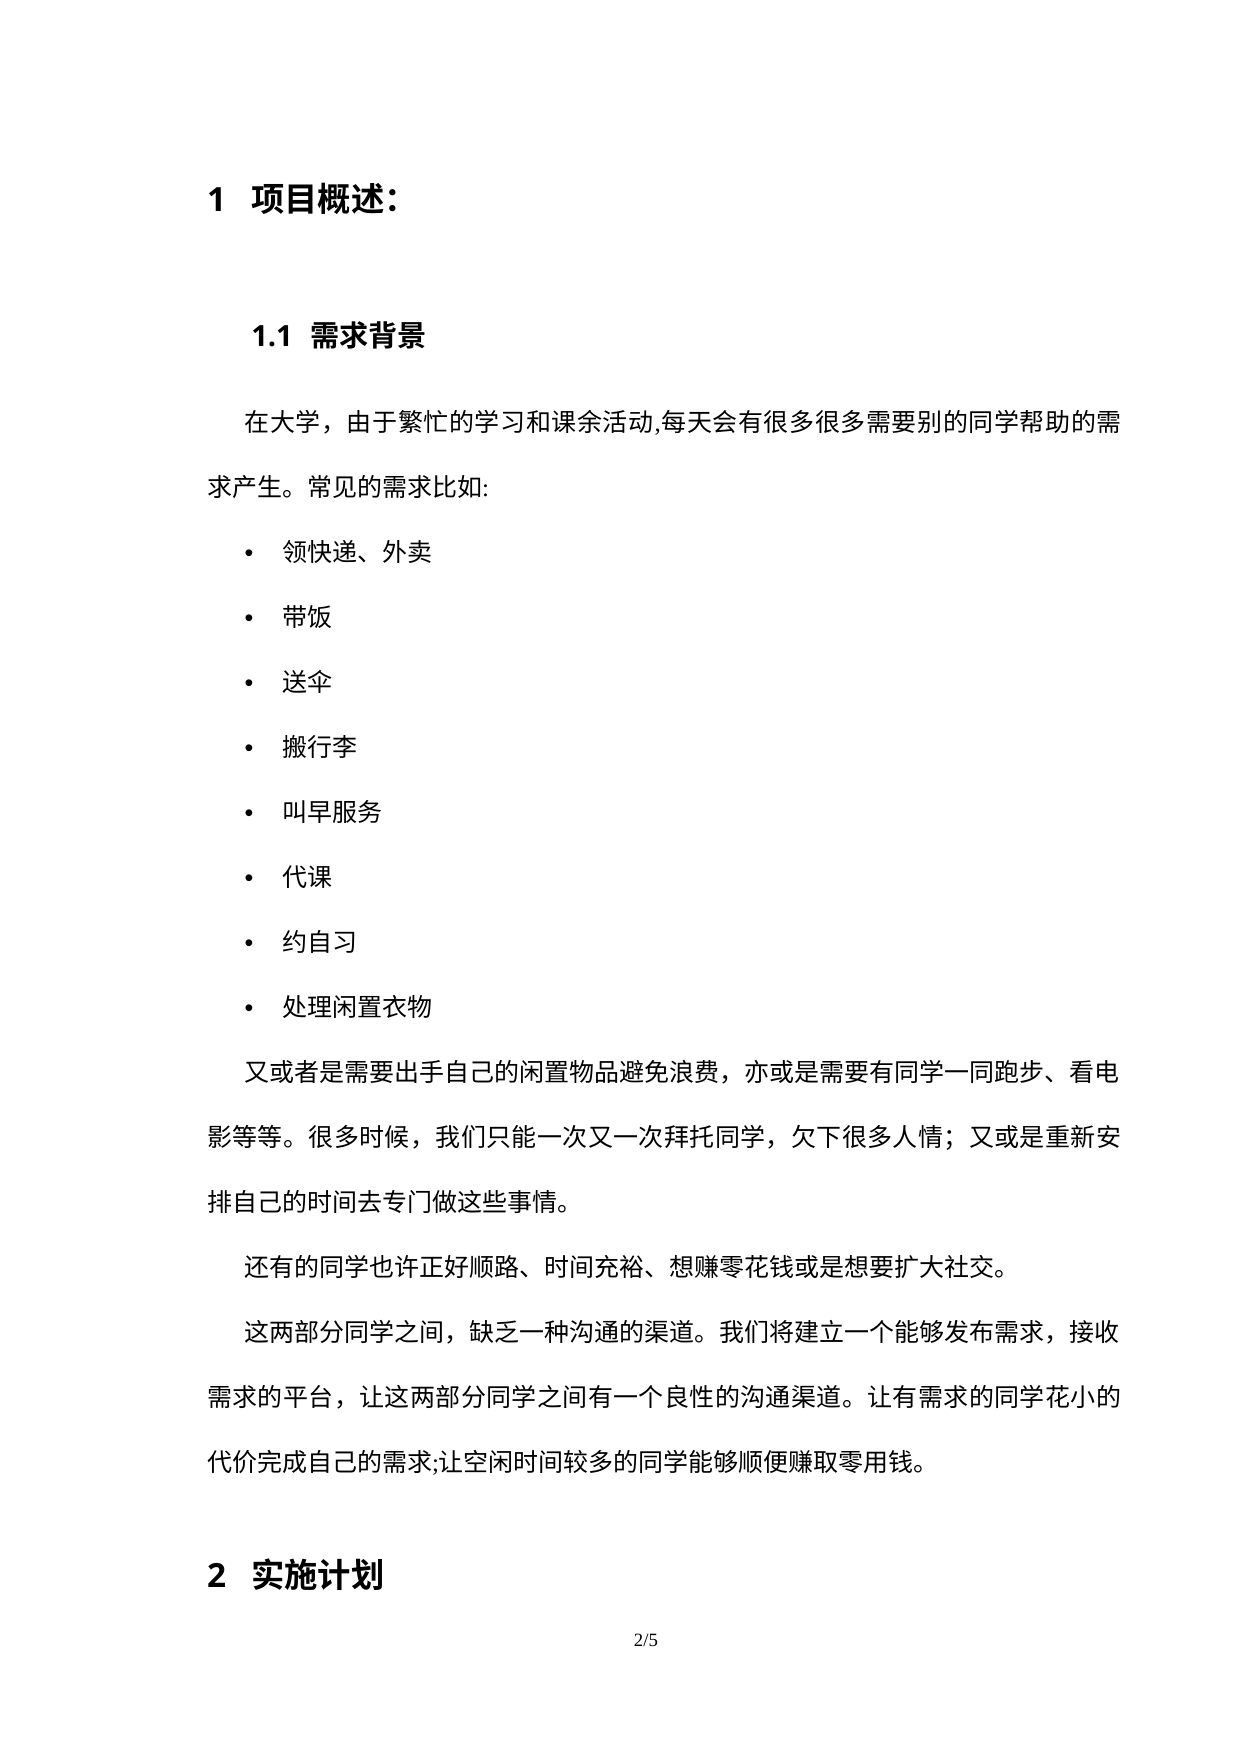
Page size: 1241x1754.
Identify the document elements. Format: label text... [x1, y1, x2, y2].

text 又或者是需要出手自己的闲置物品避免浪费，亦或是需要有同学一同跑步、看电影等等。很多时候，我们只能一次又一次拜托同学，欠下很多人情；又或是重新安排自己的时间去专门做这些事情。 [207, 1038, 1122, 1233]
list 实施计划 [207, 1541, 1122, 1606]
text 在大学，由于繁忙的学习和课余活动,每天会有很多很多需要别的同学帮助的需求产生。常见的需求比如: [207, 388, 1122, 518]
list 带饭 [244, 583, 1122, 648]
list 送伞 [244, 648, 1122, 713]
list 搬行李 [244, 713, 1122, 778]
text 还有的同学也许正好顺路、时间充裕、想赚零花钱或是想要扩大社交。 [207, 1233, 1122, 1298]
list 需求背景 [251, 302, 1122, 367]
list 代课 [244, 843, 1122, 908]
list 项目概述： [207, 164, 1122, 229]
list 约自习 [244, 908, 1122, 973]
list 处理闲置衣物 [244, 973, 1122, 1038]
list 领快递、外卖 [244, 518, 1122, 583]
list 叫早服务 [244, 778, 1122, 843]
text 这两部分同学之间，缺乏一种沟通的渠道。我们将建立一个能够发布需求，接收需求的平台，让这两部分同学之间有一个良性的沟通渠道。让有需求的同学花小的代价完成自己的需求;让空闲时间较多的同学能够顺便赚取零用钱。 [207, 1298, 1122, 1493]
